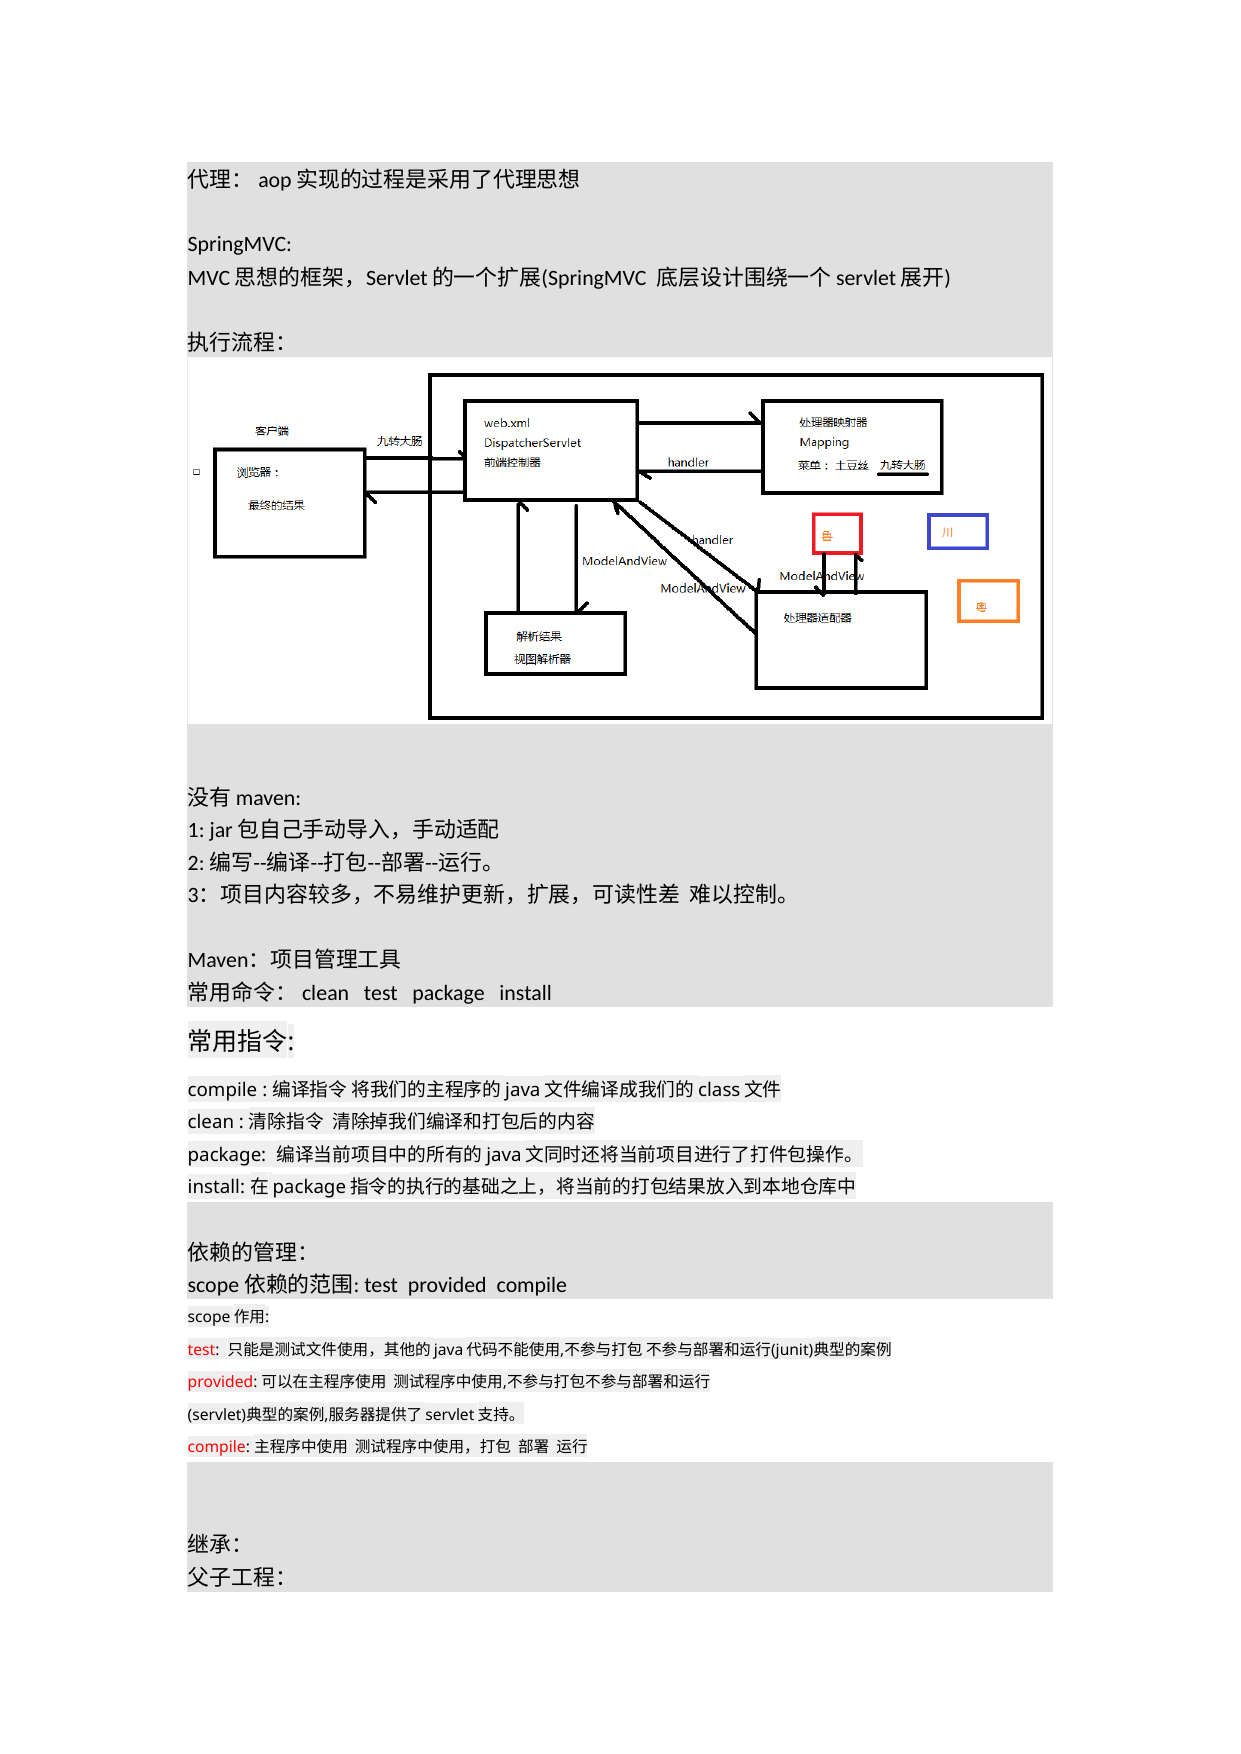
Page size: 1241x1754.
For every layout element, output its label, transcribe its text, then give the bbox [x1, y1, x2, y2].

text install: 在package指令的执行的基础之上，将当前的打包结果放入到本地仓库中 [187, 1169, 1053, 1202]
text 1: jar包自己手动导入，手动适配 [187, 812, 1053, 844]
text package: 编译当前项目中的所有的java文同时还将当前项目进行了打件包操作。 [187, 1137, 1053, 1169]
text Maven：项目管理工具 [187, 942, 1053, 974]
text 父子工程： [187, 1559, 1053, 1592]
text test: 只能是测试文件使用，其他的java代码不能使用,不参与打包 不参与部署和运行(junit)典型的案例 [187, 1332, 1053, 1364]
text 没有maven: [187, 779, 1053, 812]
picture [187, 357, 1053, 724]
text scope 依赖的范围: test provided compile [187, 1267, 1053, 1299]
text compile: 主程序中使用 测试程序中使用，打包 部署 运行 [187, 1429, 1053, 1462]
text provided: 可以在主程序使用 测试程序中使用,不参与打包不参与部署和运行 [187, 1364, 1053, 1397]
text 常用命令： clean test package install [187, 974, 1053, 1007]
text 依赖的管理： [187, 1234, 1053, 1267]
text (servlet)典型的案例,服务器提供了servlet支持。 [187, 1397, 1053, 1429]
text 继承： [187, 1527, 1053, 1559]
text MVC思想的框架，Servlet的一个扩展(SpringMVC 底层设计围绕一个servlet展开) [187, 259, 1053, 292]
text 3：项目内容较多，不易维护更新，扩展，可读性差 难以控制。 [187, 877, 1053, 909]
text 常用指令: [187, 1007, 1053, 1072]
text scope作用: [187, 1299, 1053, 1332]
text 2: 编写--编译--打包--部署--运行。 [187, 844, 1053, 877]
text SpringMVC: [187, 227, 1053, 259]
text clean : 清除指令 清除掉我们编译和打包后的内容 [187, 1104, 1053, 1137]
text 代理： aop实现的过程是采用了代理思想 [187, 162, 1053, 194]
text 执行流程： [187, 324, 1053, 357]
text compile : 编译指令 将我们的主程序的java文件编译成我们的class文件 [187, 1072, 1053, 1104]
